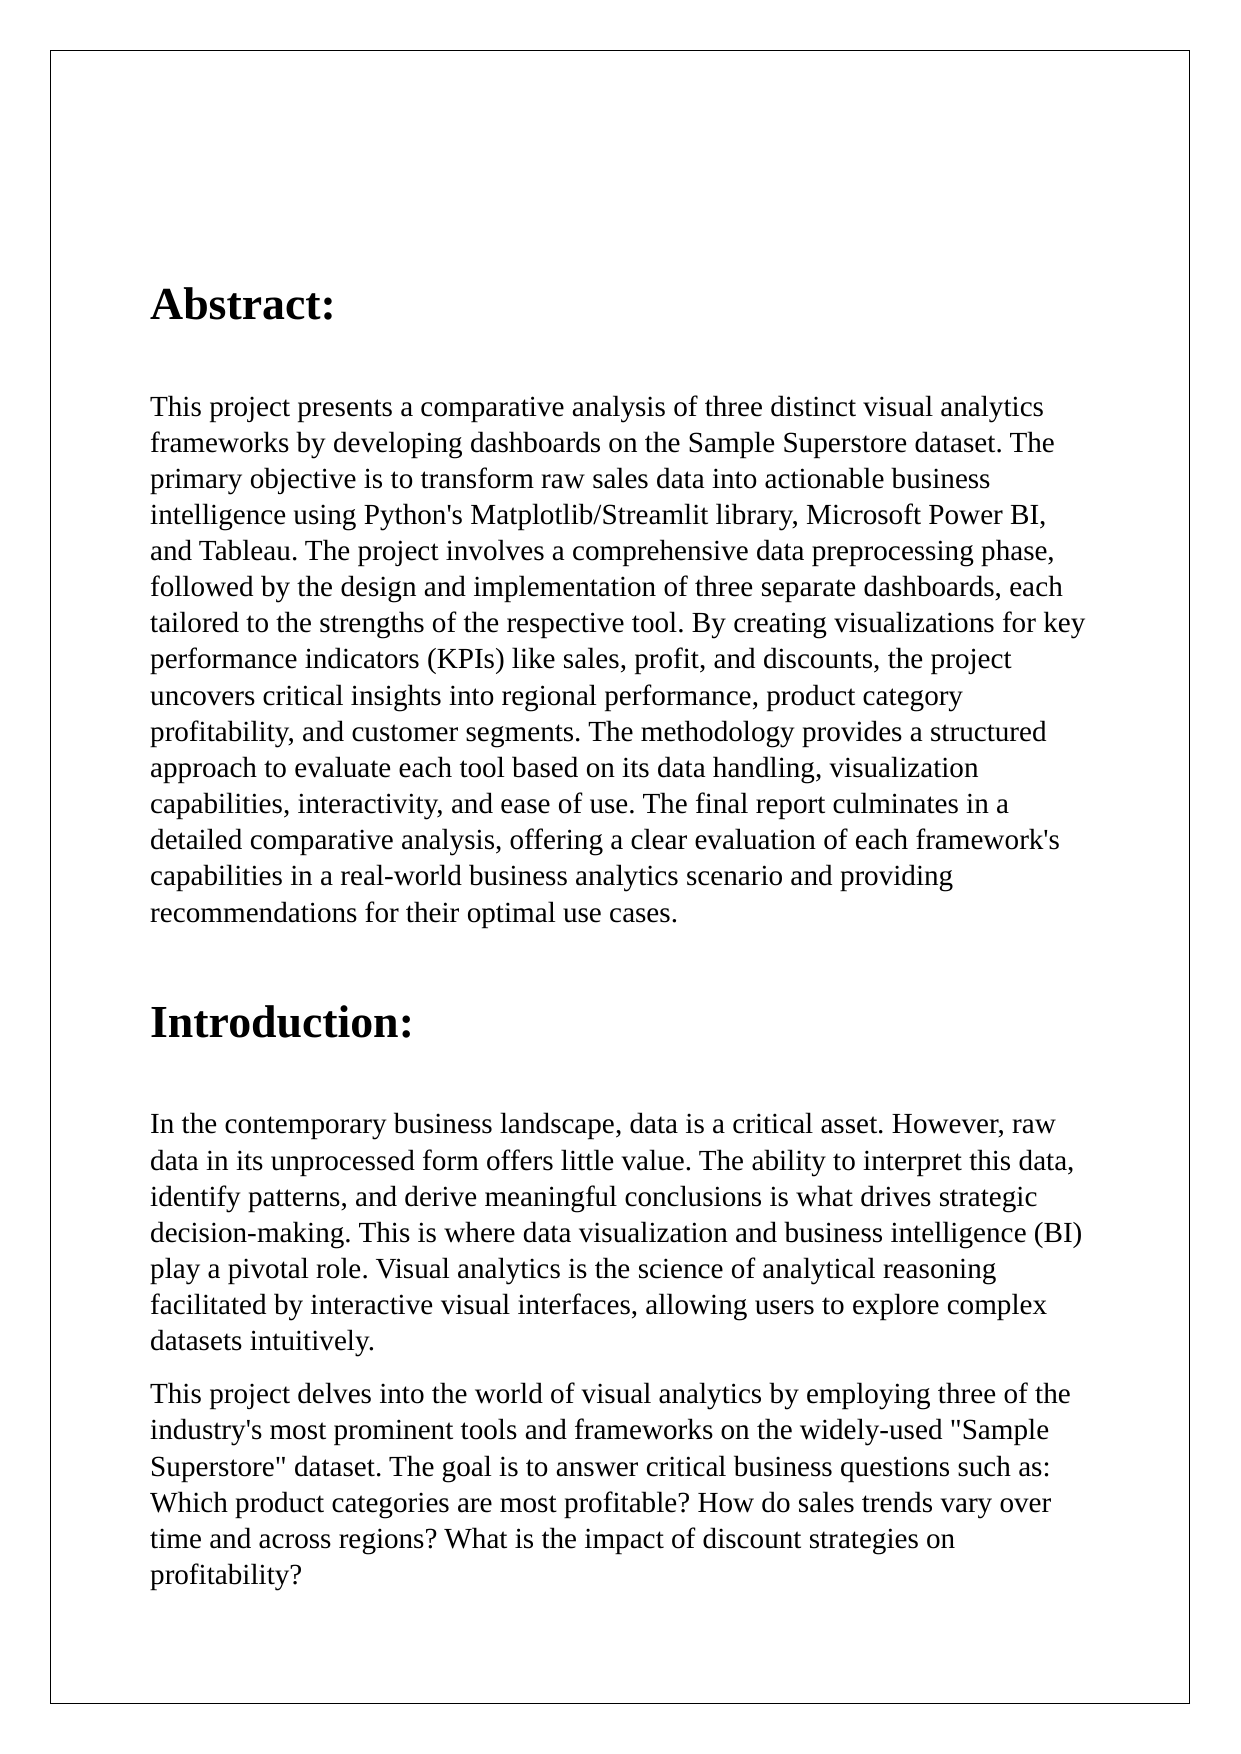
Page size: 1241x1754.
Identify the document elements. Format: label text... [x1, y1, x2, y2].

text This project delves into the world of visual analytics by employing three of the industry's most prominent tools and frameworks on the widely-used "Sample Superstore" dataset. The goal is to answer critical business questions such as: Which product categories are most profitable? How do sales trends vary over time and across regions? What is the impact of discount strategies on profitability? [150, 1376, 1090, 1591]
text Abstract: This project presents a comparative analysis of three distinct visual analytics frameworks by developing dashboards on the Sample Superstore dataset. The primary objective is to transform raw sales data into actionable business intelligence using Python's Matplotlib/Streamlit library, Microsoft Power BI, and Tableau. The project involves a comprehensive data preprocessing phase, followed by the design and implementation of three separate dashboards, each tailored to the strengths of the respective tool. By creating visualizations for key performance indicators (KPIs) like sales, profit, and discounts, the project uncovers critical insights into regional performance, product category profitability, and customer segments. The methodology provides a structured approach to evaluate each tool based on its data handling, visualization capabilities, interactivity, and ease of use. The final report culminates in a detailed comparative analysis, offering a clear evaluation of each framework's capabilities in a real-world business analytics scenario and providing recommendations for their optimal use cases. Introduction: In the contemporary business landscape, data is a critical asset. However, raw data in its unprocessed form offers little value. The ability to interpret this data, identify patterns, and derive meaningful conclusions is what drives strategic decision-making. This is where data visualization and business intelligence (BI) play a pivotal role. Visual analytics is the science of analytical reasoning facilitated by interactive visual interfaces, allowing users to explore complex datasets intuitively. [150, 276, 1090, 1357]
